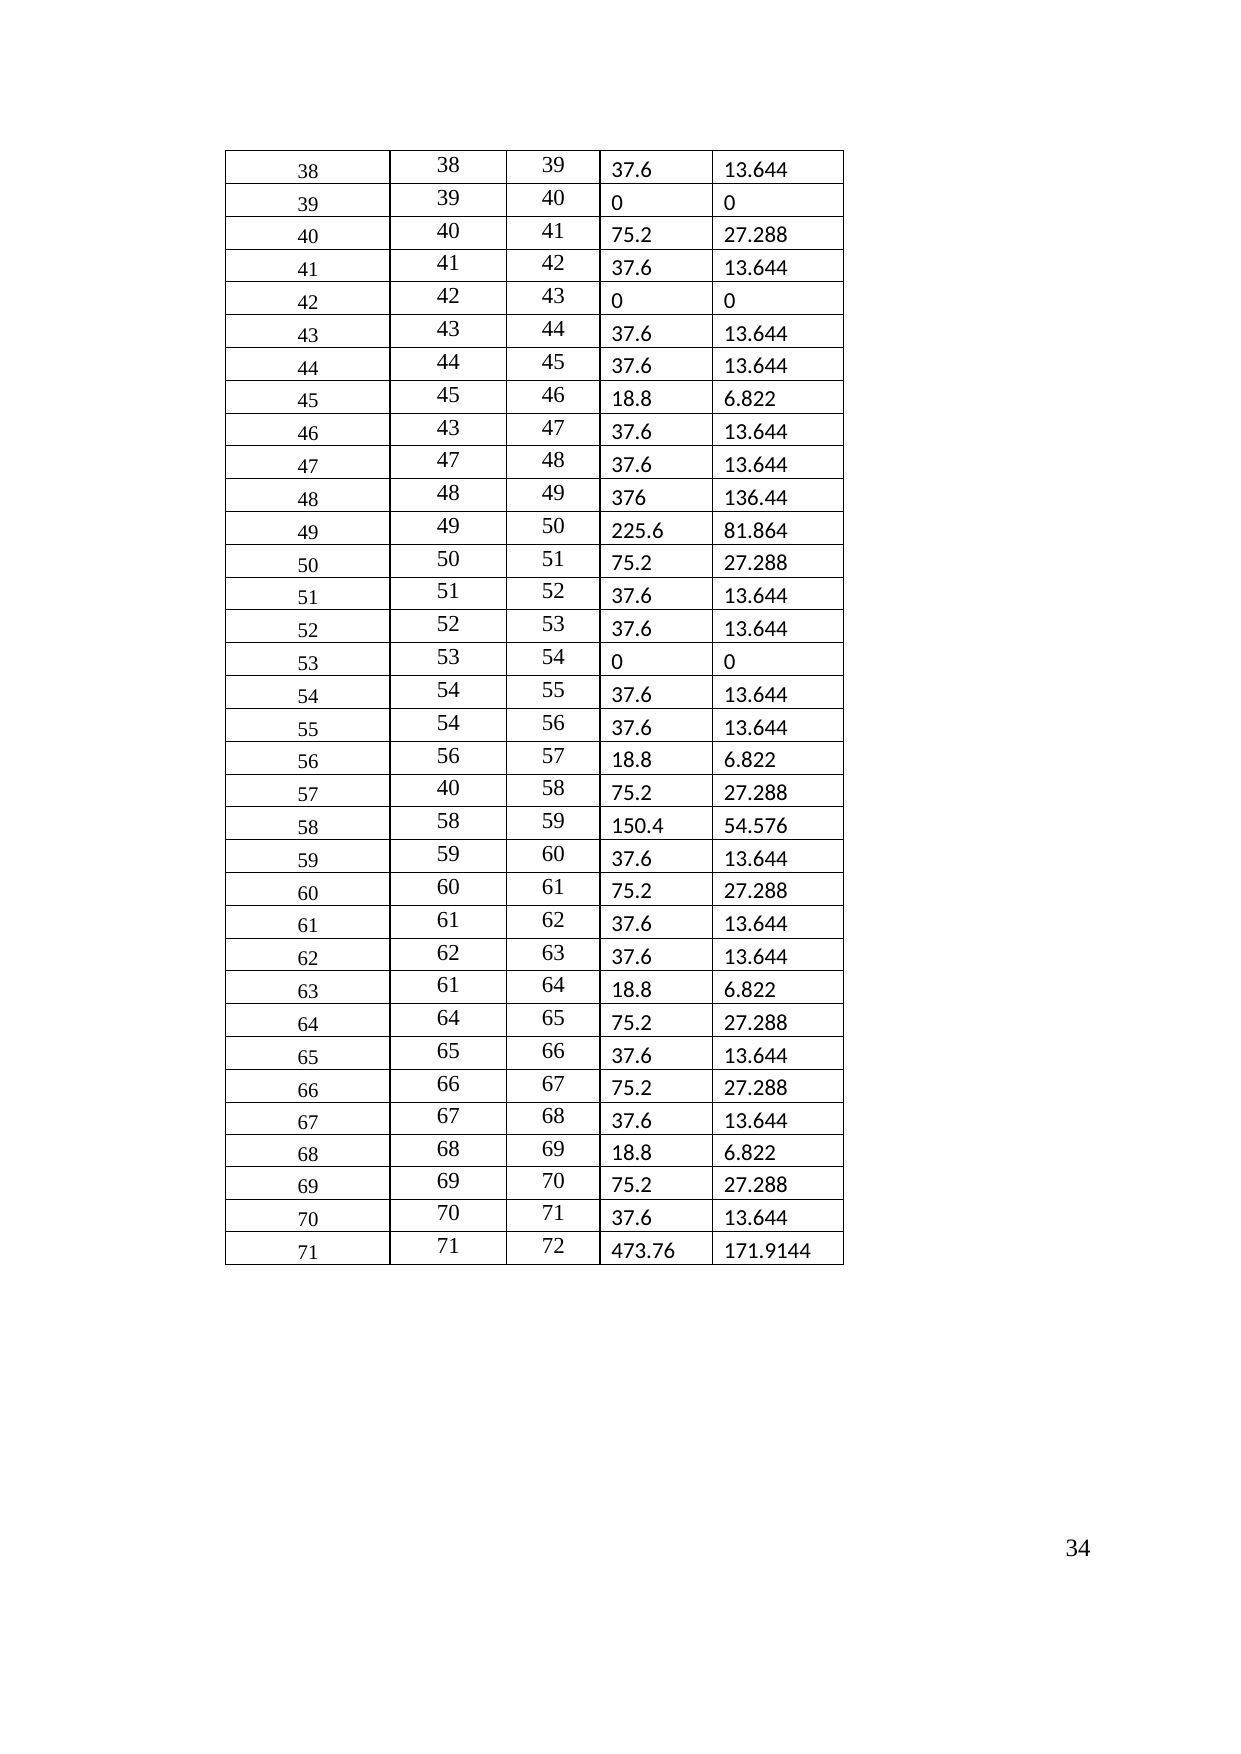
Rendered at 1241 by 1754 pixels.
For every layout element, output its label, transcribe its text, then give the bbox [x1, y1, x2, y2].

table_cell 136.44 [713, 479, 843, 511]
table_cell 45 [507, 348, 599, 380]
table_cell 13.644 [713, 151, 843, 183]
table_cell 48 [507, 446, 599, 478]
table_cell 54 [391, 709, 506, 741]
table_cell 18.8 [601, 742, 712, 773]
table_cell 150.4 [601, 807, 712, 839]
table_cell 40 [226, 217, 389, 248]
table_cell 53 [391, 643, 506, 675]
table_cell 51 [507, 545, 599, 577]
table_cell 60 [391, 873, 506, 905]
table_cell 6.822 [713, 971, 843, 1003]
table_cell 71 [391, 1232, 506, 1264]
table_cell 37.6 [601, 676, 712, 708]
table_cell 0 [713, 282, 843, 314]
table_cell 47 [226, 446, 389, 478]
table_cell 38 [226, 151, 389, 183]
table_cell 13.644 [713, 414, 843, 445]
table_cell 67 [507, 1070, 599, 1102]
table_cell 52 [226, 610, 389, 642]
table_cell 56 [507, 709, 599, 741]
table_cell 47 [391, 446, 506, 478]
table_cell 66 [391, 1070, 506, 1102]
table_cell 56 [226, 742, 389, 773]
table_cell 13.644 [713, 1200, 843, 1231]
table_cell 54 [391, 676, 506, 708]
table_cell 41 [507, 217, 599, 248]
table_cell 42 [391, 282, 506, 314]
table_cell 75.2 [601, 545, 712, 577]
table_cell 27.288 [713, 873, 843, 905]
table_cell 70 [391, 1200, 506, 1231]
table_cell 51 [226, 578, 389, 609]
table_cell 64 [226, 1004, 389, 1036]
table_cell 71 [507, 1200, 599, 1231]
table_cell 43 [391, 414, 506, 445]
table_cell 37.6 [601, 840, 712, 872]
table_cell 75.2 [601, 1167, 712, 1198]
table_cell 37.6 [601, 315, 712, 347]
table_cell 49 [391, 512, 506, 544]
table_cell 70 [507, 1167, 599, 1198]
table_cell 37.6 [601, 578, 712, 609]
table_cell 13.644 [713, 578, 843, 609]
table_cell 27.288 [713, 217, 843, 248]
table_cell 43 [507, 282, 599, 314]
table_cell 42 [507, 250, 599, 281]
table_cell 37.6 [601, 348, 712, 380]
table_cell 61 [391, 971, 506, 1003]
table_cell 61 [391, 906, 506, 937]
table_cell 13.644 [713, 709, 843, 741]
table_cell 81.864 [713, 512, 843, 544]
table_cell 40 [391, 217, 506, 248]
table_cell 68 [226, 1135, 389, 1166]
table_cell 75.2 [601, 1004, 712, 1036]
table_cell 60 [507, 840, 599, 872]
table_cell 18.8 [601, 381, 712, 412]
table_cell 55 [226, 709, 389, 741]
table_cell 171.9144 [713, 1232, 843, 1264]
table_cell 71 [226, 1232, 389, 1264]
table_cell 66 [507, 1037, 599, 1069]
table_cell 225.6 [601, 512, 712, 544]
table_cell 69 [507, 1135, 599, 1166]
table_cell 13.644 [713, 1103, 843, 1134]
table_cell 13.644 [713, 446, 843, 478]
table_cell 70 [226, 1200, 389, 1231]
table_cell 27.288 [713, 1004, 843, 1036]
table_cell 67 [226, 1103, 389, 1134]
table_cell 62 [226, 939, 389, 970]
table_cell 0 [601, 282, 712, 314]
table_cell 39 [226, 184, 389, 216]
table_cell 56 [391, 742, 506, 773]
table_cell 58 [507, 775, 599, 806]
table_cell 47 [507, 414, 599, 445]
table_cell 13.644 [713, 315, 843, 347]
table_cell 376 [601, 479, 712, 511]
table_cell 62 [507, 906, 599, 937]
table_cell 55 [507, 676, 599, 708]
table_cell 64 [507, 971, 599, 1003]
table_cell 42 [226, 282, 389, 314]
table_cell 27.288 [713, 1070, 843, 1102]
table_cell 37.6 [601, 709, 712, 741]
table_cell 58 [391, 807, 506, 839]
table_cell 58 [226, 807, 389, 839]
table_cell 61 [507, 873, 599, 905]
table_cell 41 [391, 250, 506, 281]
table_cell 57 [507, 742, 599, 773]
table_cell 37.6 [601, 906, 712, 937]
table_cell 6.822 [713, 1135, 843, 1166]
table_cell 65 [226, 1037, 389, 1069]
table_cell 37.6 [601, 1037, 712, 1069]
table_cell 75.2 [601, 1070, 712, 1102]
table_cell 45 [226, 381, 389, 412]
table_cell 66 [226, 1070, 389, 1102]
table_cell 63 [226, 971, 389, 1003]
table_cell 48 [226, 479, 389, 511]
table_cell 0 [713, 643, 843, 675]
table_cell 27.288 [713, 775, 843, 806]
table_cell 67 [391, 1103, 506, 1134]
table_cell 6.822 [713, 381, 843, 412]
table_cell 38 [391, 151, 506, 183]
table_cell 46 [226, 414, 389, 445]
table_cell 68 [391, 1135, 506, 1166]
table_cell 0 [713, 184, 843, 216]
table_cell 13.644 [713, 906, 843, 937]
table_cell 37.6 [601, 610, 712, 642]
table_cell 69 [391, 1167, 506, 1198]
table_cell 69 [226, 1167, 389, 1198]
table_cell 6.822 [713, 742, 843, 773]
table_cell 44 [507, 315, 599, 347]
table_cell 62 [391, 939, 506, 970]
table_cell 49 [507, 479, 599, 511]
table_cell 50 [507, 512, 599, 544]
table_cell 53 [226, 643, 389, 675]
table_cell 52 [507, 578, 599, 609]
table_cell 50 [226, 545, 389, 577]
table_cell 51 [391, 578, 506, 609]
table_cell 18.8 [601, 1135, 712, 1166]
table_cell 0 [601, 643, 712, 675]
table_cell 13.644 [713, 1037, 843, 1069]
table_cell 45 [391, 381, 506, 412]
table_cell 54.576 [713, 807, 843, 839]
table_cell 59 [507, 807, 599, 839]
table_cell 65 [391, 1037, 506, 1069]
table_cell 43 [226, 315, 389, 347]
table_cell 44 [391, 348, 506, 380]
table_cell 37.6 [601, 939, 712, 970]
table_cell 48 [391, 479, 506, 511]
table_cell 37.6 [601, 414, 712, 445]
table_cell 13.644 [713, 348, 843, 380]
table_cell 37.6 [601, 1103, 712, 1134]
table_cell 61 [226, 906, 389, 937]
table_cell 18.8 [601, 971, 712, 1003]
table_cell 72 [507, 1232, 599, 1264]
table_cell 13.644 [713, 250, 843, 281]
table_cell 37.6 [601, 1200, 712, 1231]
table_cell 64 [391, 1004, 506, 1036]
table_cell 50 [391, 545, 506, 577]
table_cell 49 [226, 512, 389, 544]
table_cell 27.288 [713, 1167, 843, 1198]
table_cell 39 [391, 184, 506, 216]
table_cell 53 [507, 610, 599, 642]
table_cell 68 [507, 1103, 599, 1134]
table_cell 37.6 [601, 446, 712, 478]
table_cell 75.2 [601, 775, 712, 806]
table_cell 40 [391, 775, 506, 806]
table_cell 13.644 [713, 939, 843, 970]
table_cell 75.2 [601, 217, 712, 248]
table_cell 13.644 [713, 840, 843, 872]
table_cell 60 [226, 873, 389, 905]
table_cell 65 [507, 1004, 599, 1036]
table_cell 40 [507, 184, 599, 216]
table_cell 75.2 [601, 873, 712, 905]
table_cell 54 [507, 643, 599, 675]
table_cell 37.6 [601, 151, 712, 183]
table_cell 0 [601, 184, 712, 216]
table_cell 13.644 [713, 610, 843, 642]
table_cell 473.76 [601, 1232, 712, 1264]
table_cell 57 [226, 775, 389, 806]
table_cell 52 [391, 610, 506, 642]
table_cell 59 [391, 840, 506, 872]
table_cell 46 [507, 381, 599, 412]
table_cell 54 [226, 676, 389, 708]
table_cell 43 [391, 315, 506, 347]
table_cell 37.6 [601, 250, 712, 281]
table_cell 63 [507, 939, 599, 970]
table_cell 44 [226, 348, 389, 380]
table_cell 27.288 [713, 545, 843, 577]
table_cell 13.644 [713, 676, 843, 708]
table_cell 59 [226, 840, 389, 872]
table_cell 39 [507, 151, 599, 183]
table_cell 41 [226, 250, 389, 281]
